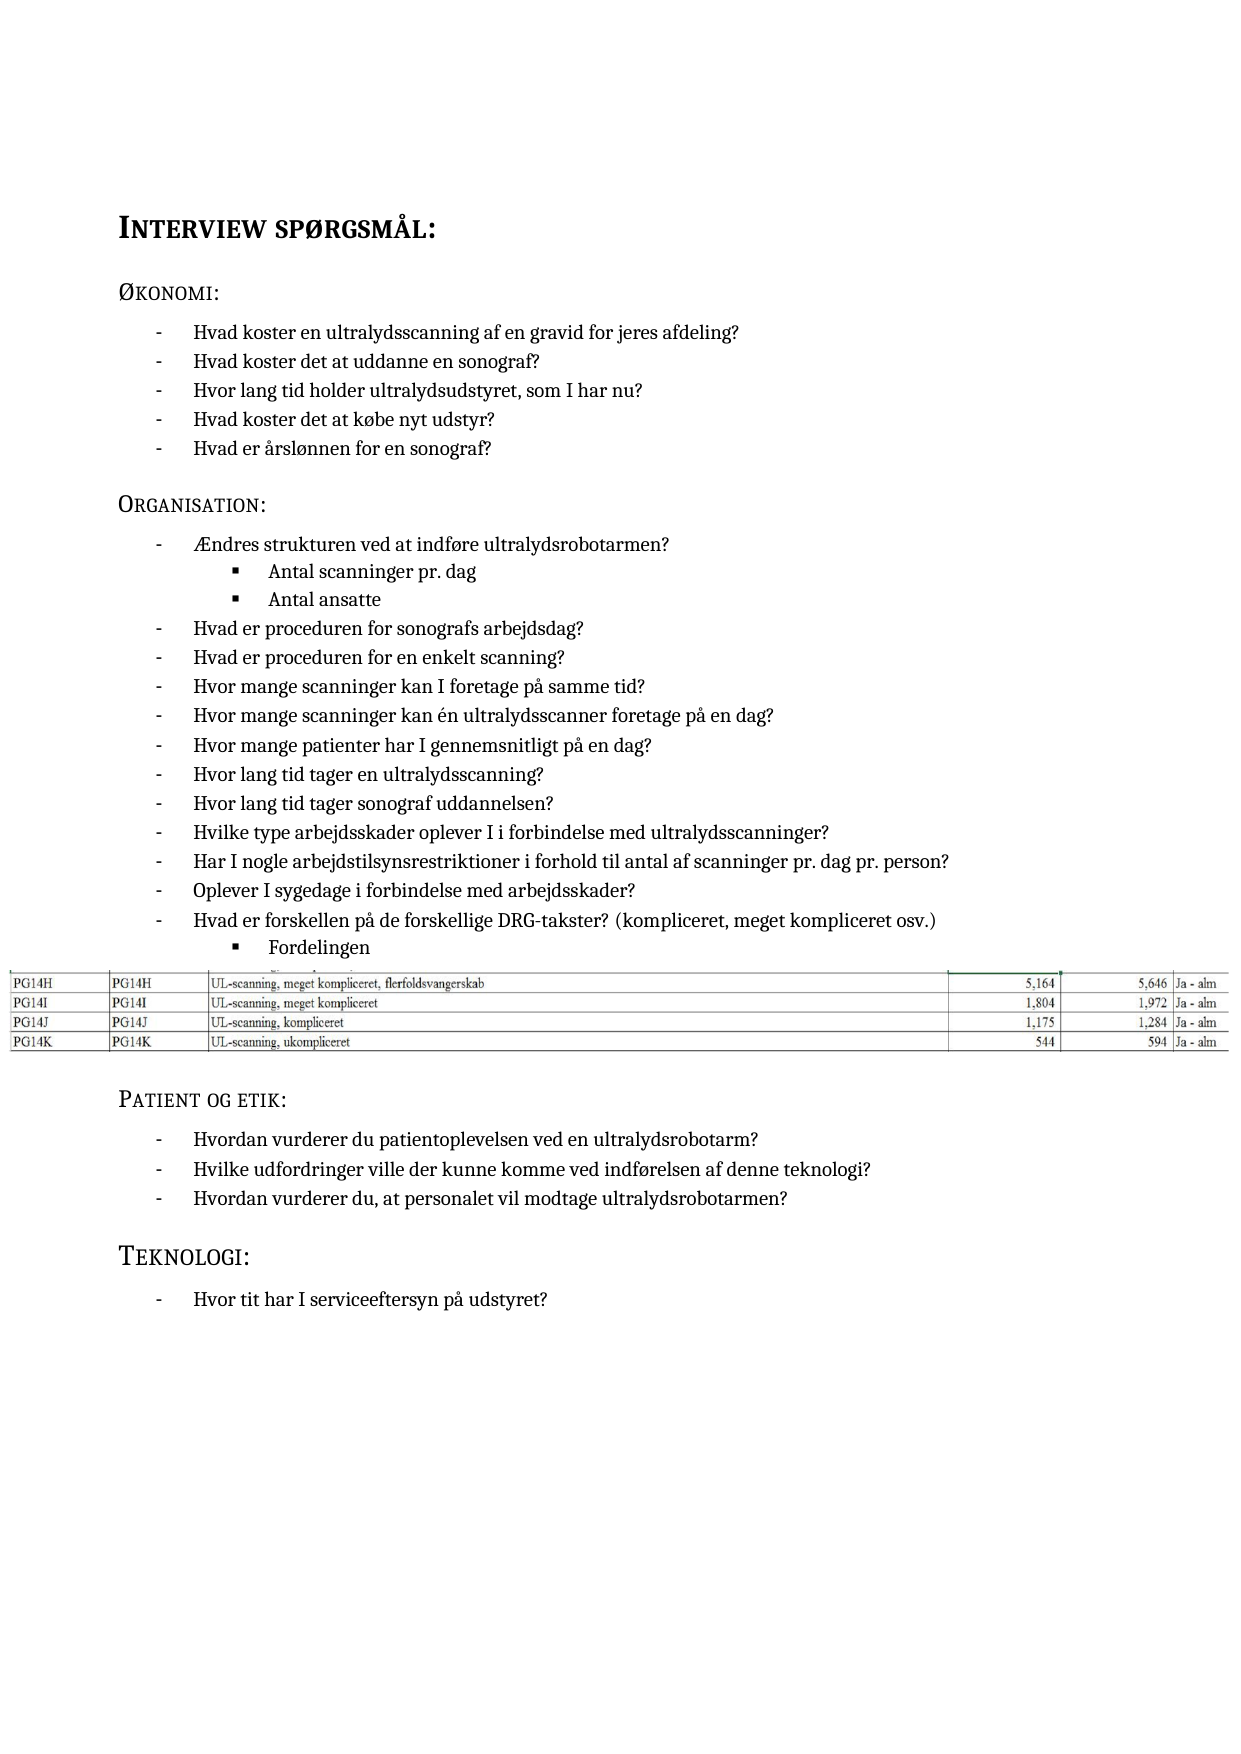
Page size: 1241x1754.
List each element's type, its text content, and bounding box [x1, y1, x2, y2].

list Hvad er proceduren for en enkelt scanning? [156, 644, 1122, 670]
list Hvad koster det at uddanne en sonograf? [156, 348, 1122, 373]
list Hvad koster det at købe nyt udstyr? [156, 406, 1122, 432]
list Hvordan vurderer du, at personalet vil modtage ultralydsrobotarmen? [156, 1185, 1122, 1210]
picture [8, 970, 1229, 1052]
list Hvor lang tid holder ultralydsudstyret, som I har nu? [156, 377, 1122, 403]
list Hvilke type arbejdsskader oplever I i forbindelse med ultralydsscanninger? [156, 819, 1122, 845]
list Hvor tit har I serviceeftersyn på udstyret? [156, 1286, 1122, 1311]
subtitle Patient og etik: [118, 1085, 1122, 1114]
list Hvilke udfordringer ville der kunne komme ved indførelsen af denne teknologi? [156, 1156, 1122, 1181]
list Har I nogle arbejdstilsynsrestriktioner i forhold til antal af scanninger pr. dag pr. person? [156, 848, 1122, 874]
list Antal scanninger pr. dag [231, 560, 1122, 584]
list Hvad er proceduren for sonografs arbejdsdag? [156, 615, 1122, 641]
subtitle Interview spørgsmål: [118, 208, 1122, 247]
subtitle Økonomi: [118, 277, 1122, 306]
list Hvor mange patienter har I gennemsnitligt på en dag? [156, 732, 1122, 757]
list Fordelingen [231, 936, 1122, 960]
list Hvor mange scanninger kan én ultralydsscanner foretage på en dag? [156, 703, 1122, 728]
list Hvor mange scanninger kan I foretage på samme tid? [156, 673, 1122, 699]
list Oplever I sygedage i forbindelse med arbejdsskader? [156, 878, 1122, 903]
list Hvad er årslønnen for en sonograf? [156, 436, 1122, 461]
subtitle Organisation: [118, 490, 1122, 518]
list Hvad er forskellen på de forskellige DRG-takster? (kompliceret, meget kompliceret osv.) [156, 907, 1122, 932]
list Hvad koster en ultralydsscanning af en gravid for jeres afdeling? [156, 319, 1122, 344]
list Antal ansatte [231, 588, 1122, 612]
list Hvordan vurderer du patientoplevelsen ved en ultralydsrobotarm? [156, 1127, 1122, 1152]
list Hvor lang tid tager en ultralydsscanning? [156, 761, 1122, 786]
subtitle Teknologi: [118, 1239, 1122, 1273]
list Ændres strukturen ved at indføre ultralydsrobotarmen? [156, 531, 1122, 556]
list Hvor lang tid tager sonograf uddannelsen? [156, 790, 1122, 816]
